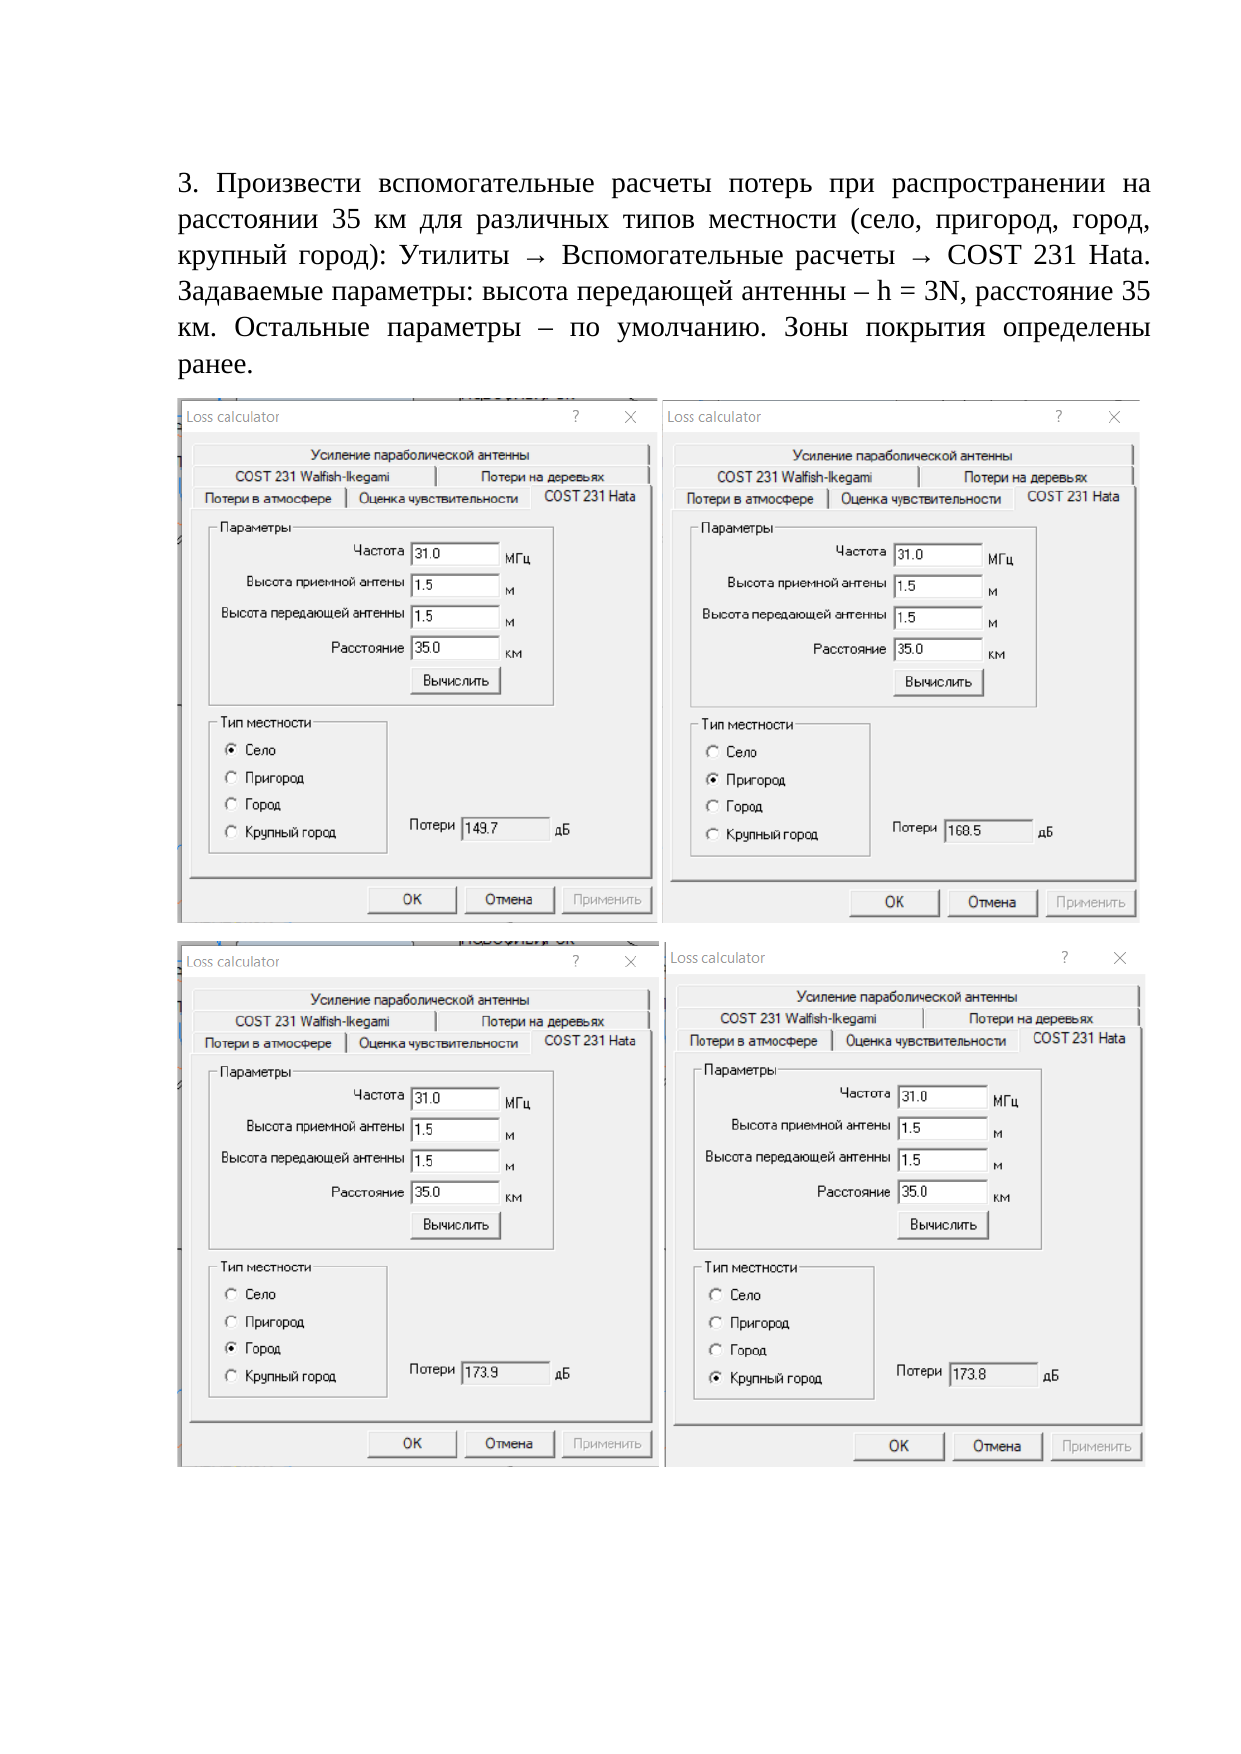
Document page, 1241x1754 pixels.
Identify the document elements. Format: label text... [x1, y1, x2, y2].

text 3. Произвести вспомогательные расчеты потерь при распространении на расстоянии 35 км для различных типов местности (село, пригород, город, крупный город): Утилиты → Вспомогательные расчеты → COST 231 Hata. Задаваемые параметры: высота передающей антенны – h = 3N, расстояние 35 км. Остальные параметры – по умолчанию. Зоны покрытия определены ранее. [177, 165, 1152, 379]
picture [662, 400, 1140, 923]
picture [664, 942, 1146, 1467]
picture [177, 941, 659, 1467]
picture [177, 398, 658, 923]
